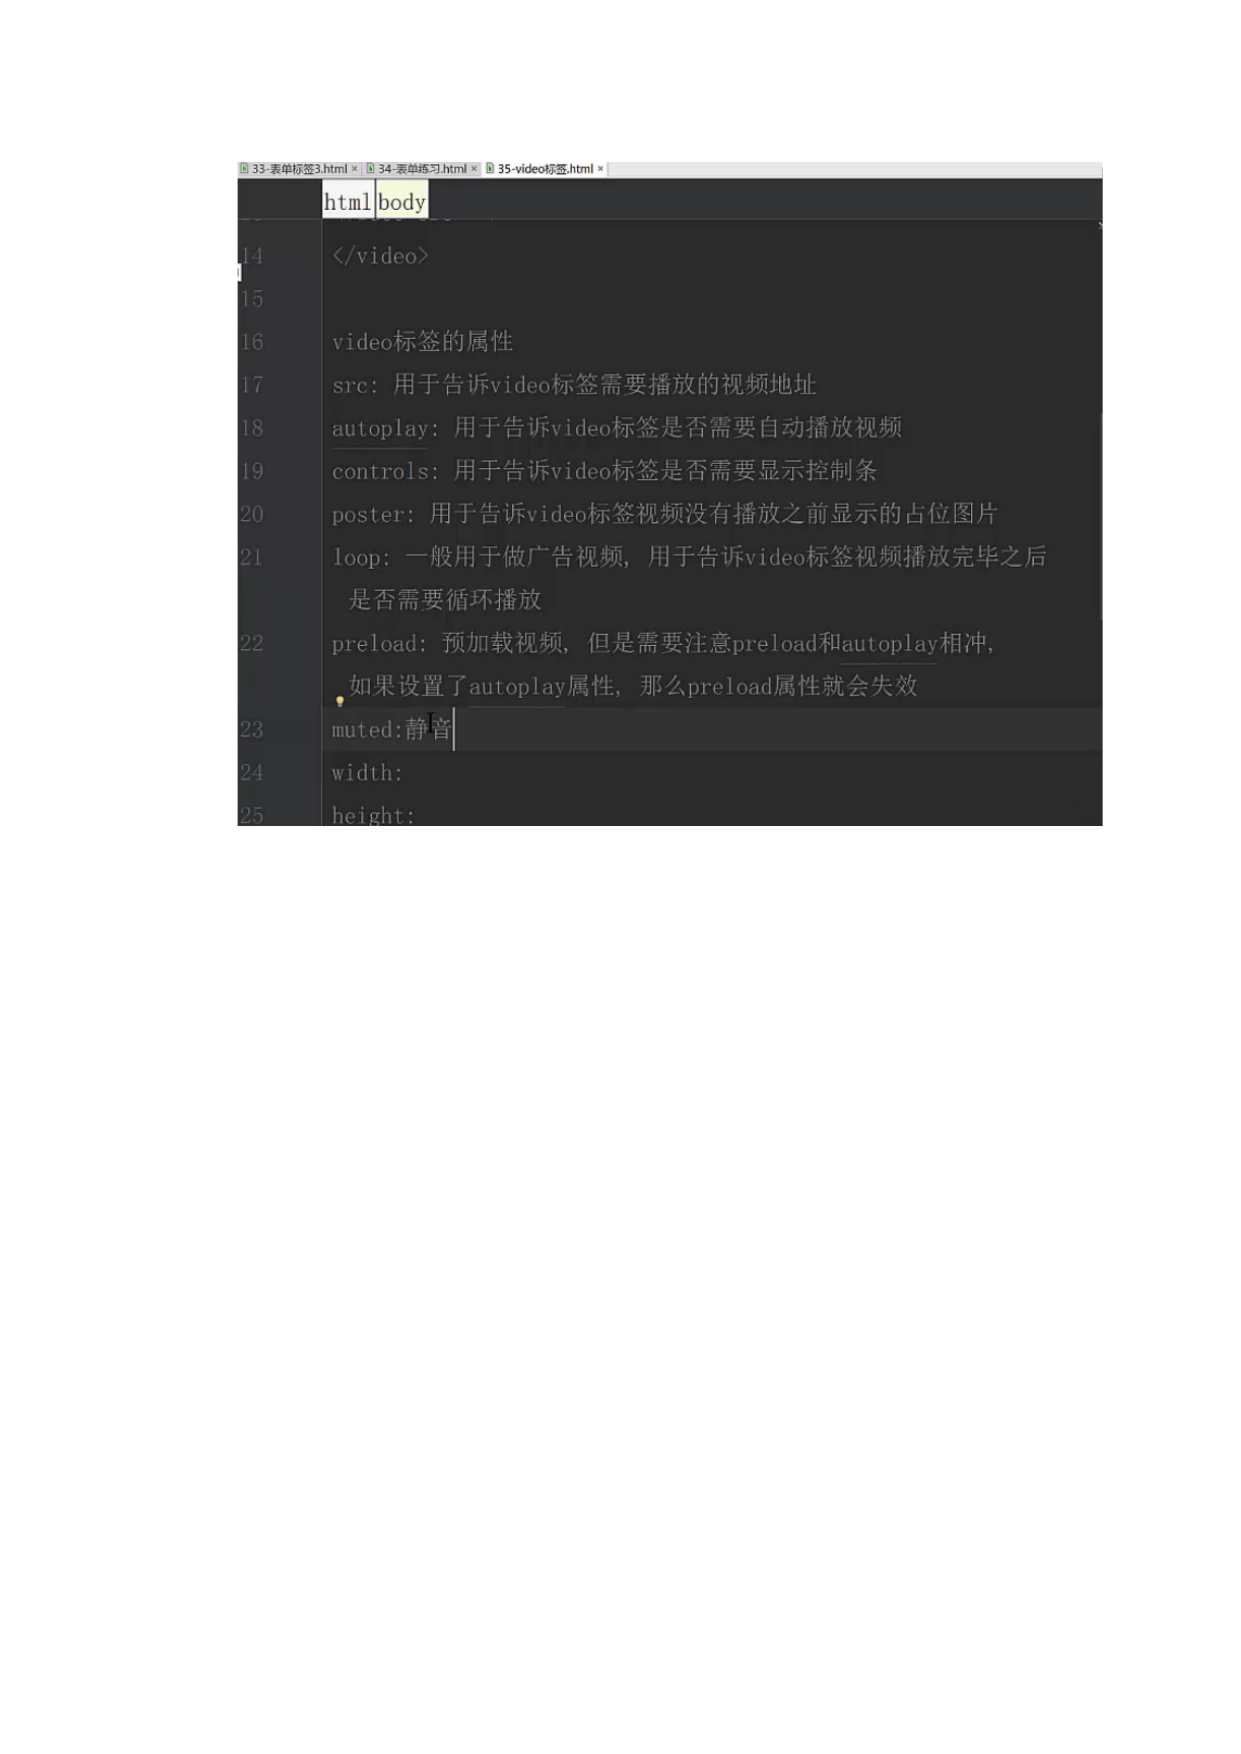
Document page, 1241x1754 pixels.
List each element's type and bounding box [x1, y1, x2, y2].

picture [237, 162, 1103, 826]
